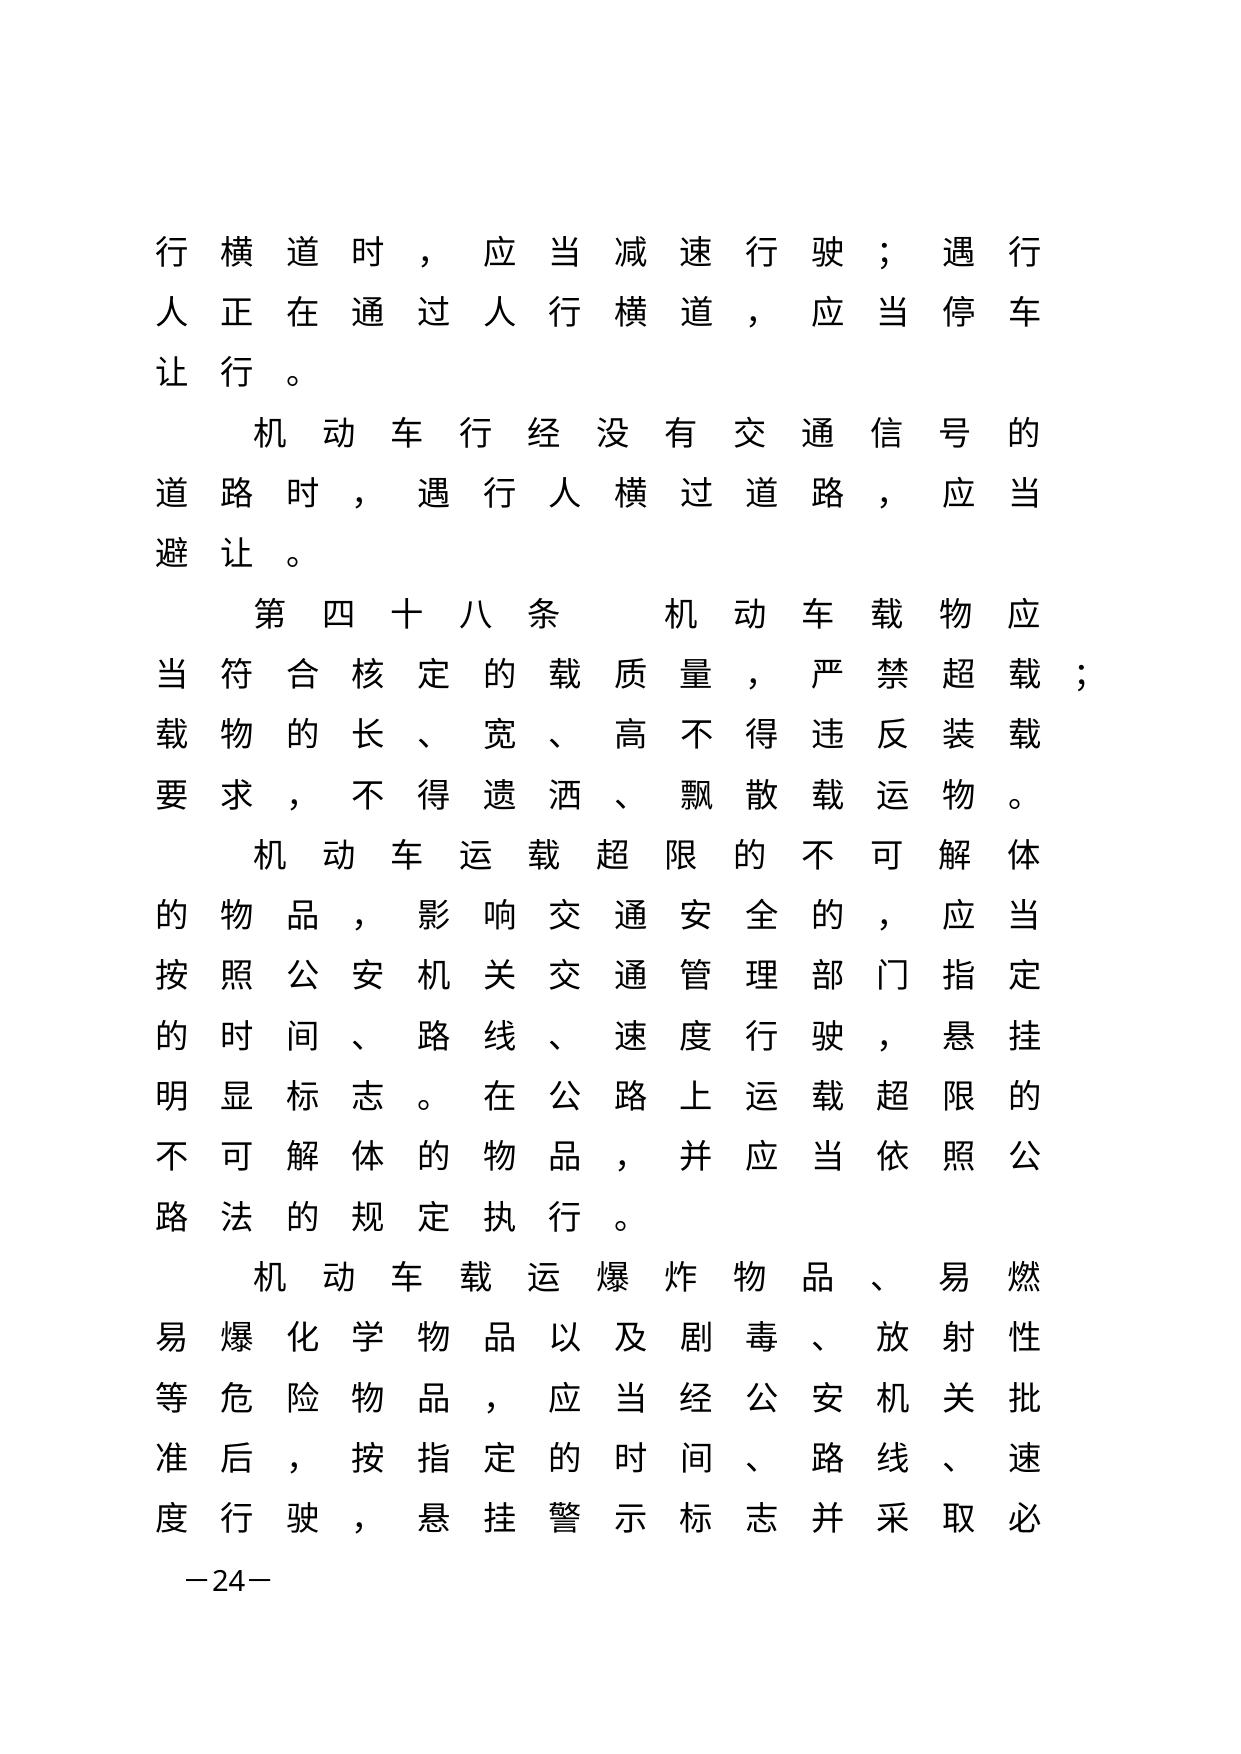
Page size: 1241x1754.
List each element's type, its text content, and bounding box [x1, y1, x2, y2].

text 第四十七条 机动车行经人行横道时，应当减速行驶；遇行人正在通过人行横道，应当停车让行。 [155, 219, 1073, 400]
text 第四十八条 机动车载物应当符合核定的载质量，严禁超载；载物的长、宽、高不得违反装载要求，不得遗洒、飘散载运物。 [155, 581, 1073, 823]
text 机动车运载超限的不可解体的物品，影响交通安全的，应当按照公安机关交通管理部门指定的时间、路线、速度行驶，悬挂明显标志。在公路上运载超限的不可解体的物品，并应当依照公路法的规定执行。 [155, 823, 1073, 1245]
text 机动车载运爆炸物品、易燃易爆化学物品以及剧毒、放射性等危险物品，应当经公安机关批准后，按指定的时间、路线、速度行驶，悬挂警示标志并采取必要的安全措施。 [155, 1245, 1073, 1546]
text 机动车行经没有交通信号的道路时，遇行人横过道路，应当避让。 [155, 400, 1073, 581]
